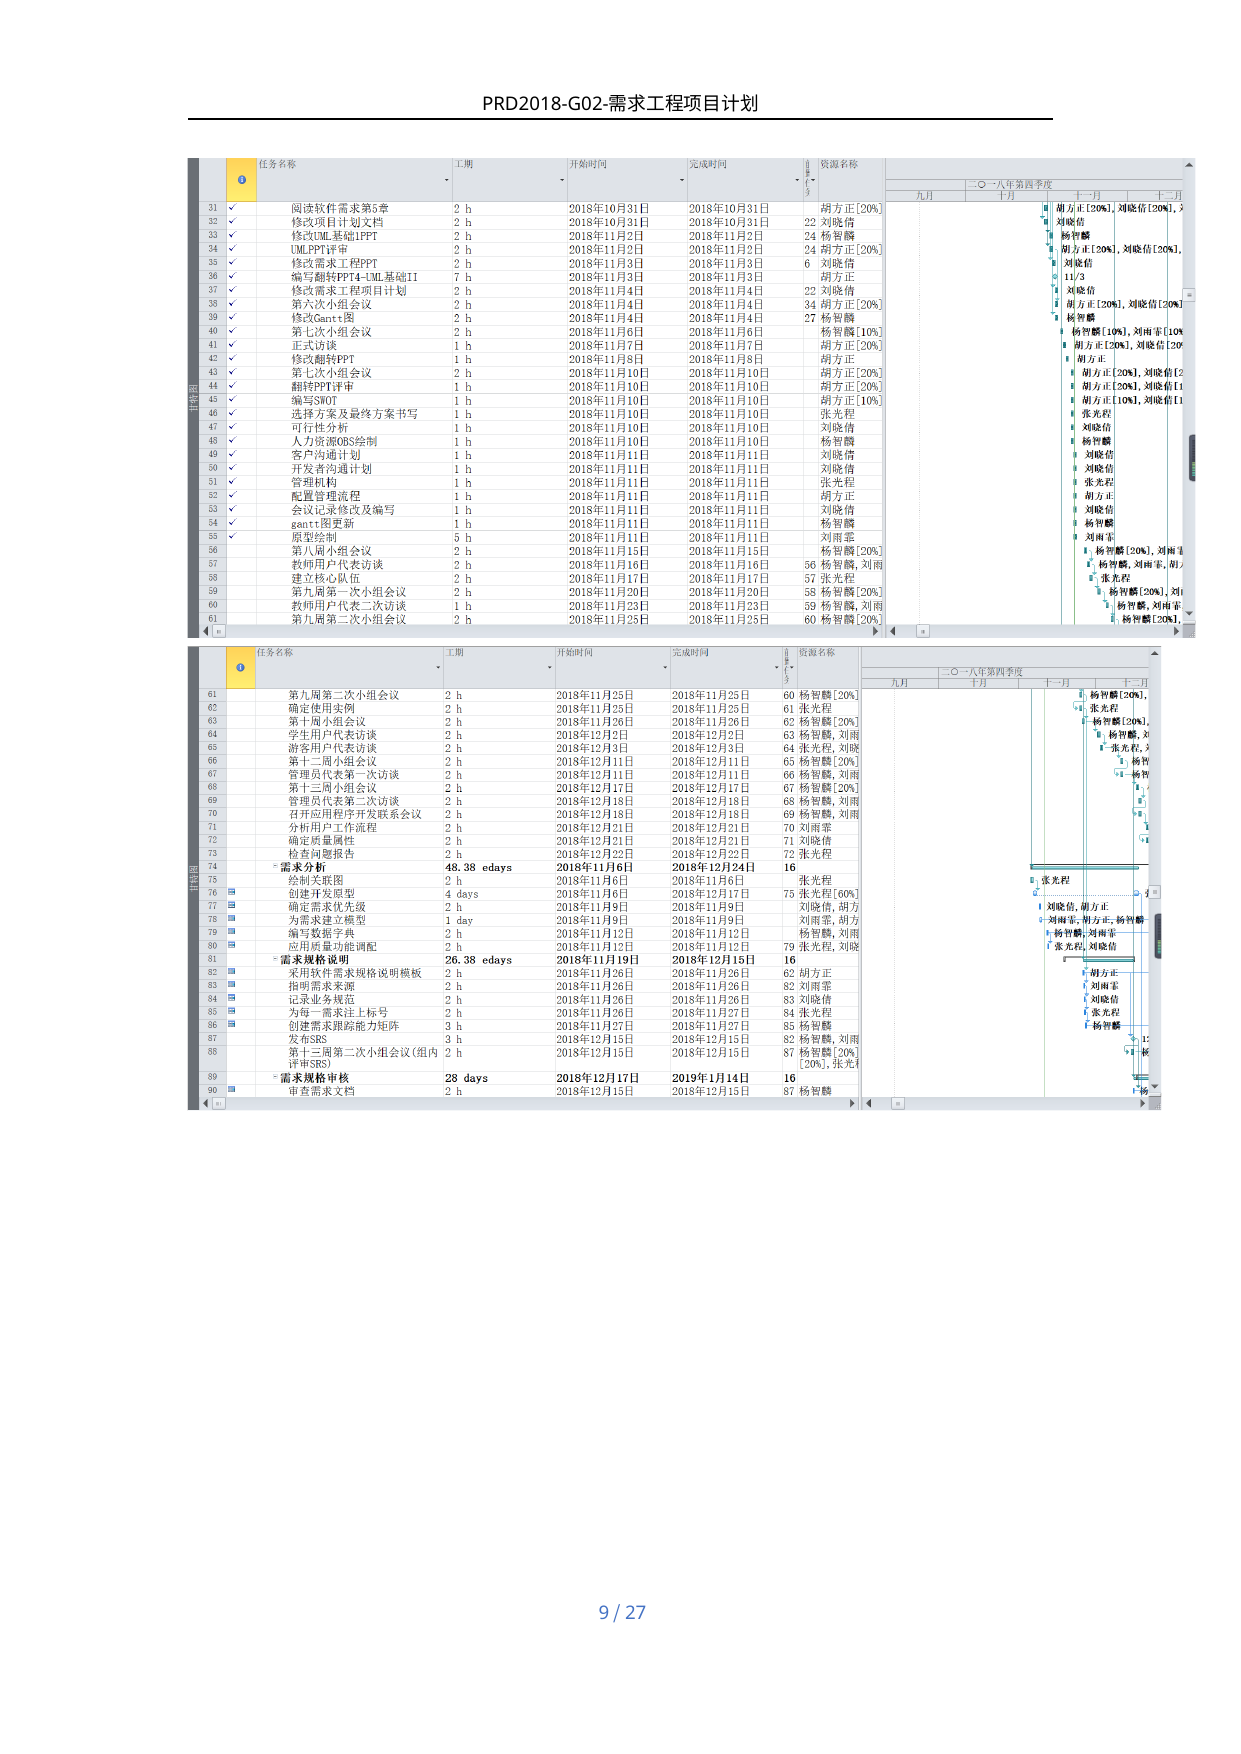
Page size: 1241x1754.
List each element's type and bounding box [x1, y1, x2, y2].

picture [187, 158, 1196, 638]
picture [187, 646, 1162, 1111]
